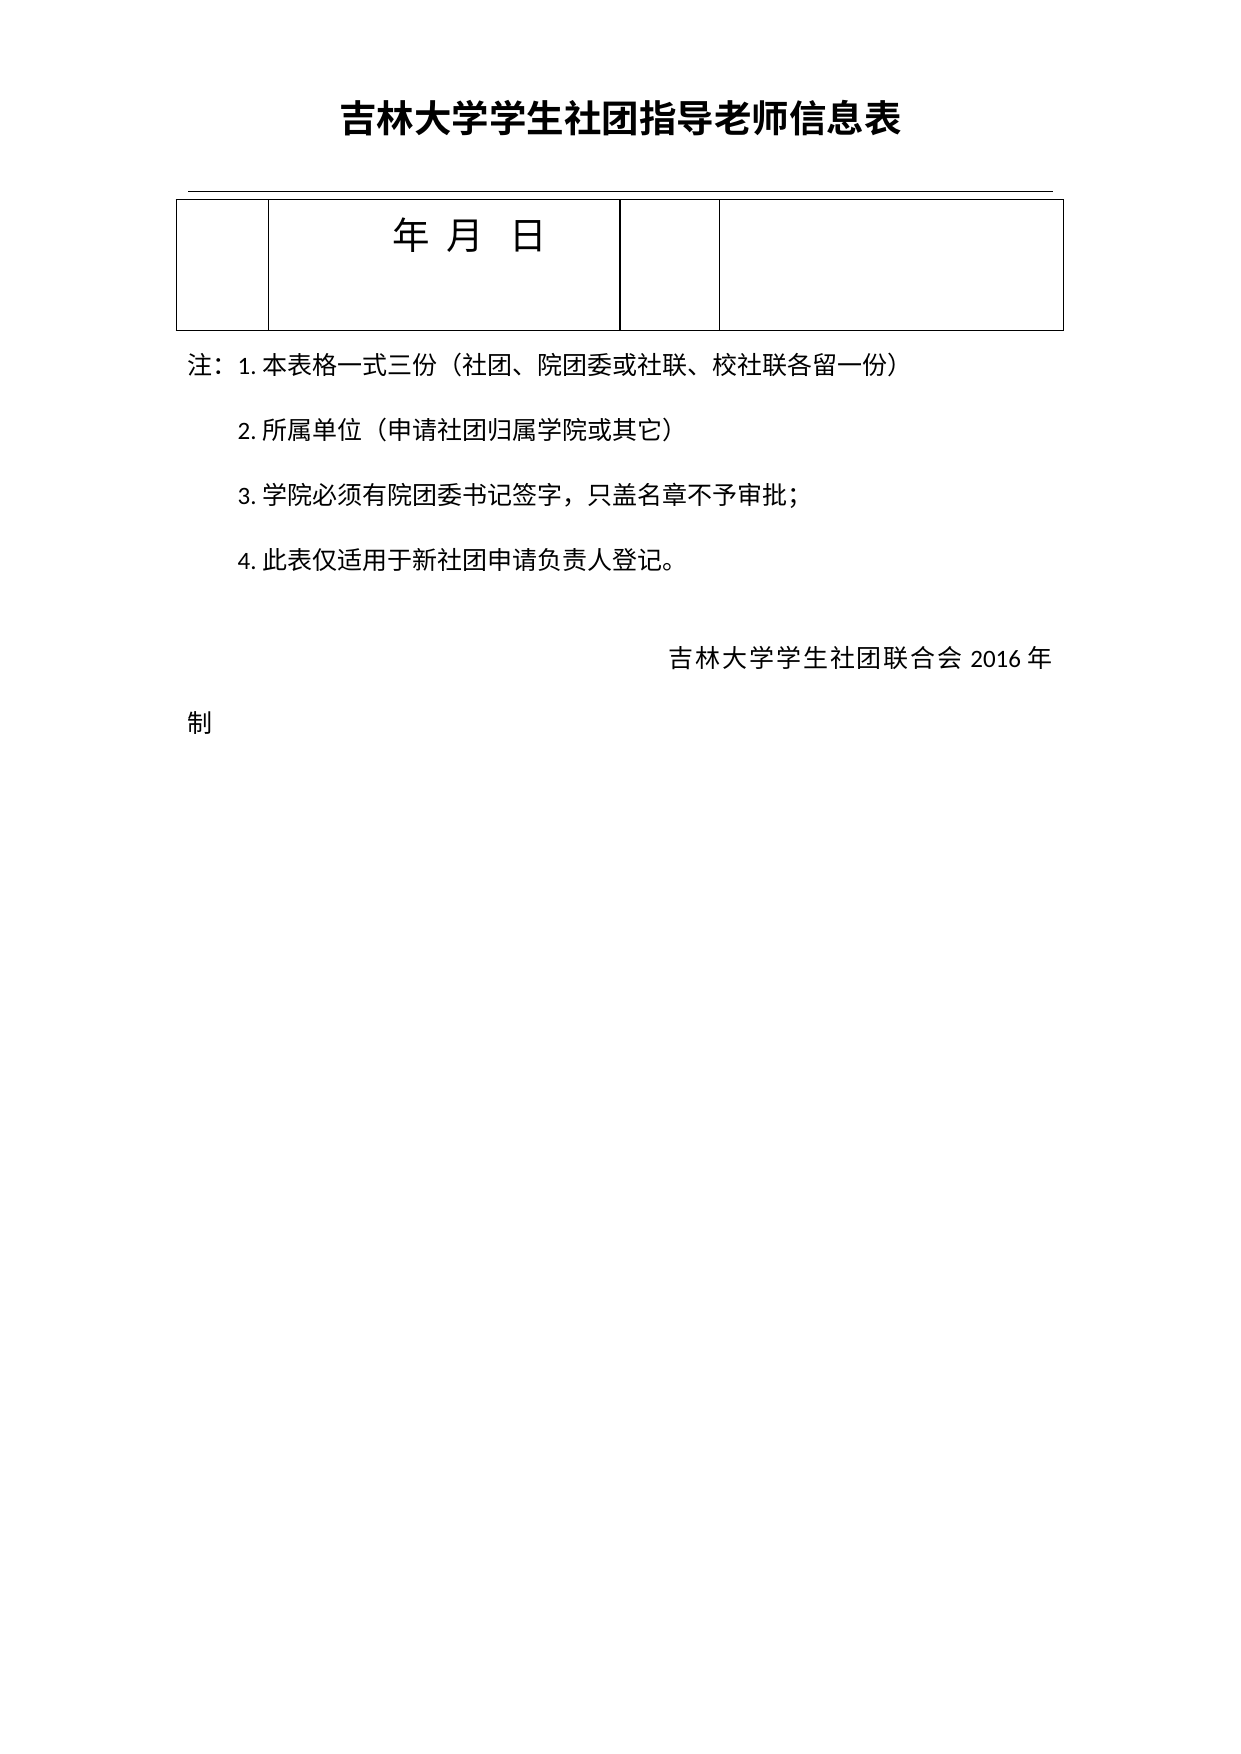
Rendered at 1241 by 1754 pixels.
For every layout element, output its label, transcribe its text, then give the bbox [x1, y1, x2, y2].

table_cell 签 章 年 月 日 [269, 200, 619, 330]
text 注：1. 本表格一式三份（社团、院团委或社联、校社联各留一份） [187, 331, 1053, 396]
table_cell [720, 200, 1063, 330]
text 3. 学院必须有院团委书记签字，只盖名章不予审批； [187, 461, 1053, 526]
text 2. 所属单位（申请社团归属学院或其它） [187, 396, 1053, 461]
text 吉林大学学生社团联合会2016年制 [187, 624, 1053, 754]
text 4. 此表仅适用于新社团申请负责人登记。 [187, 526, 1053, 591]
table_cell [621, 200, 719, 330]
table_cell [177, 200, 268, 330]
